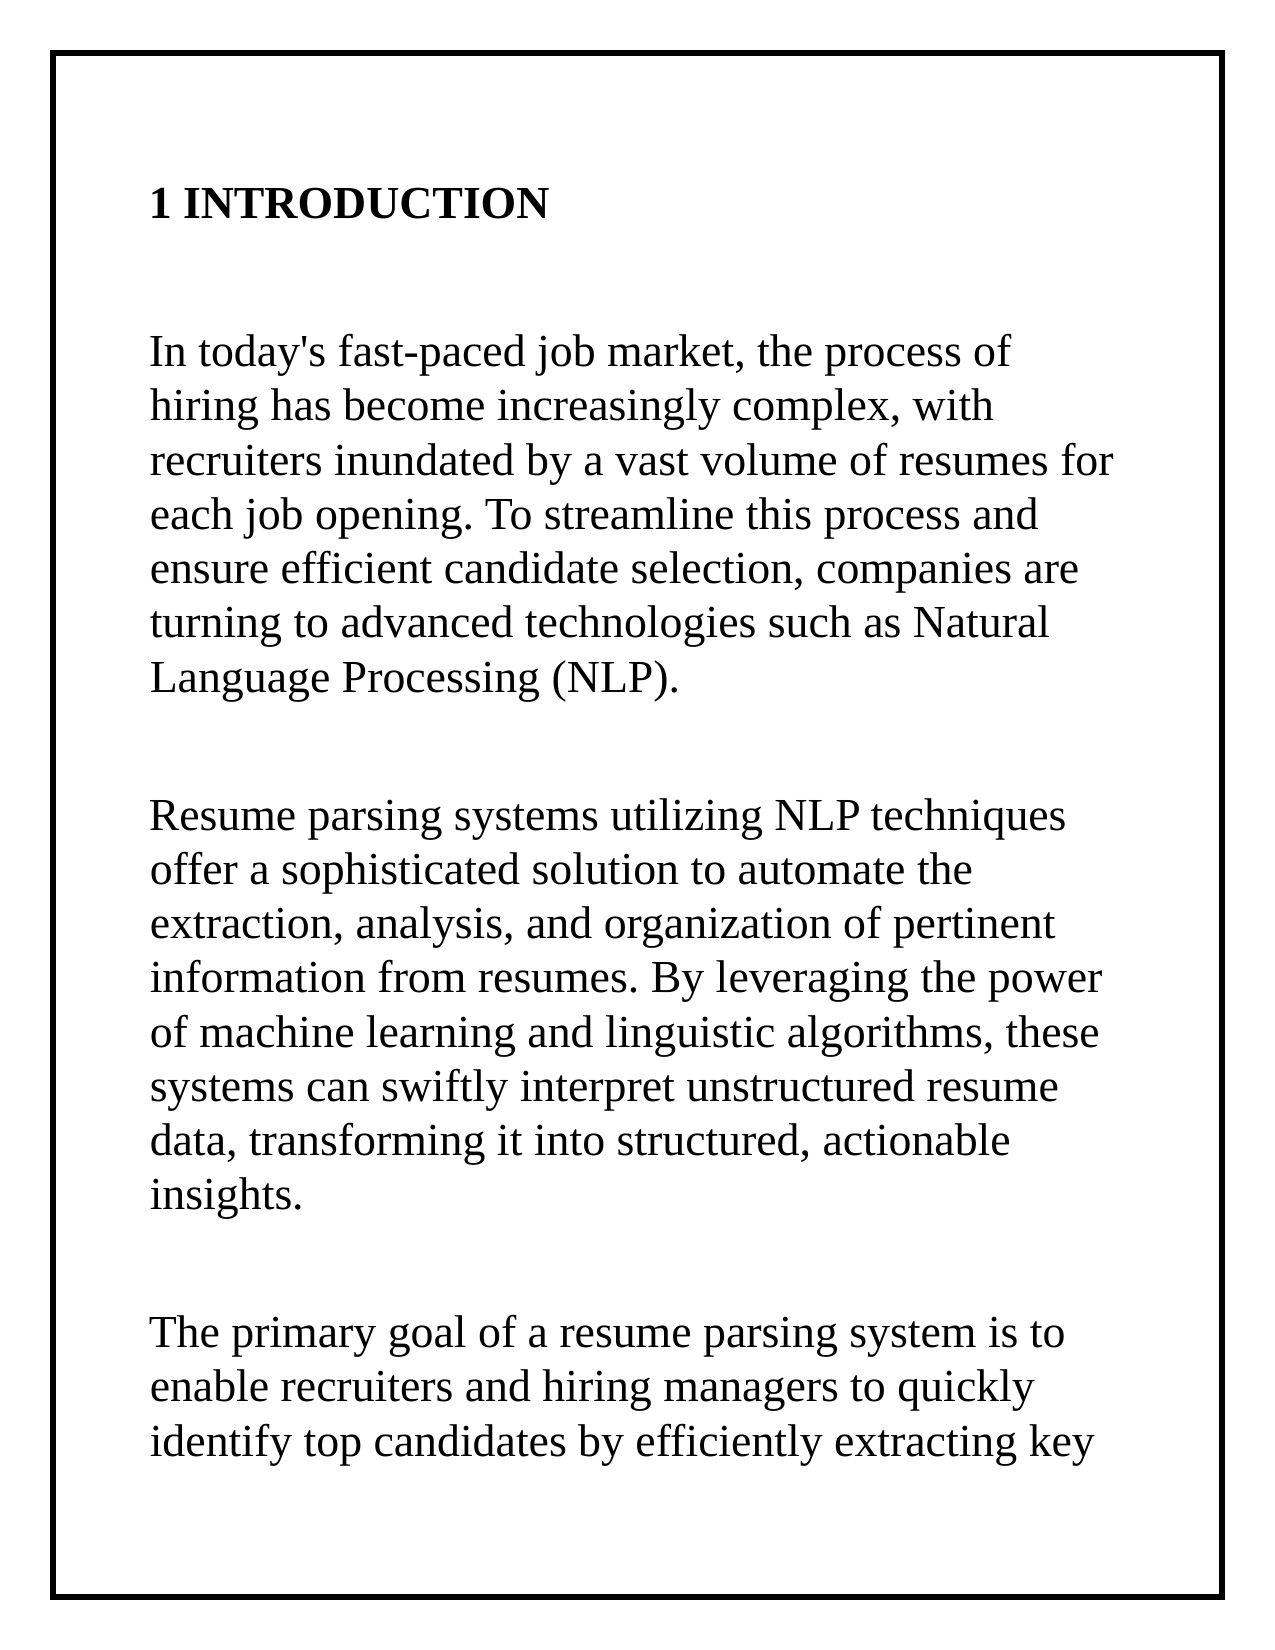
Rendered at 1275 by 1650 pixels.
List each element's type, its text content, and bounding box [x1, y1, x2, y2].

subtitle 1 INTRODUCTION [148, 176, 1137, 228]
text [148, 1305, 1125, 1466]
text Resume parsing systems utilizing NLP techniques offer a sophisticated solution to automate the extraction, analysis, and organization of pertinent information from resumes. By leveraging the power of machine learning and linguistic algorithms, these systems can swiftly interpret unstructured resume data, transforming it into structured, actionable insights. [148, 787, 1125, 1220]
text In today's fast-paced job market, the process of hiring has become increasingly complex, with recruiters inundated by a vast volume of resumes for each job opening. To streamline this process and ensure efficient candidate selection, companies are turning to advanced technologies such as Natural Language Processing (NLP). [148, 324, 1125, 702]
